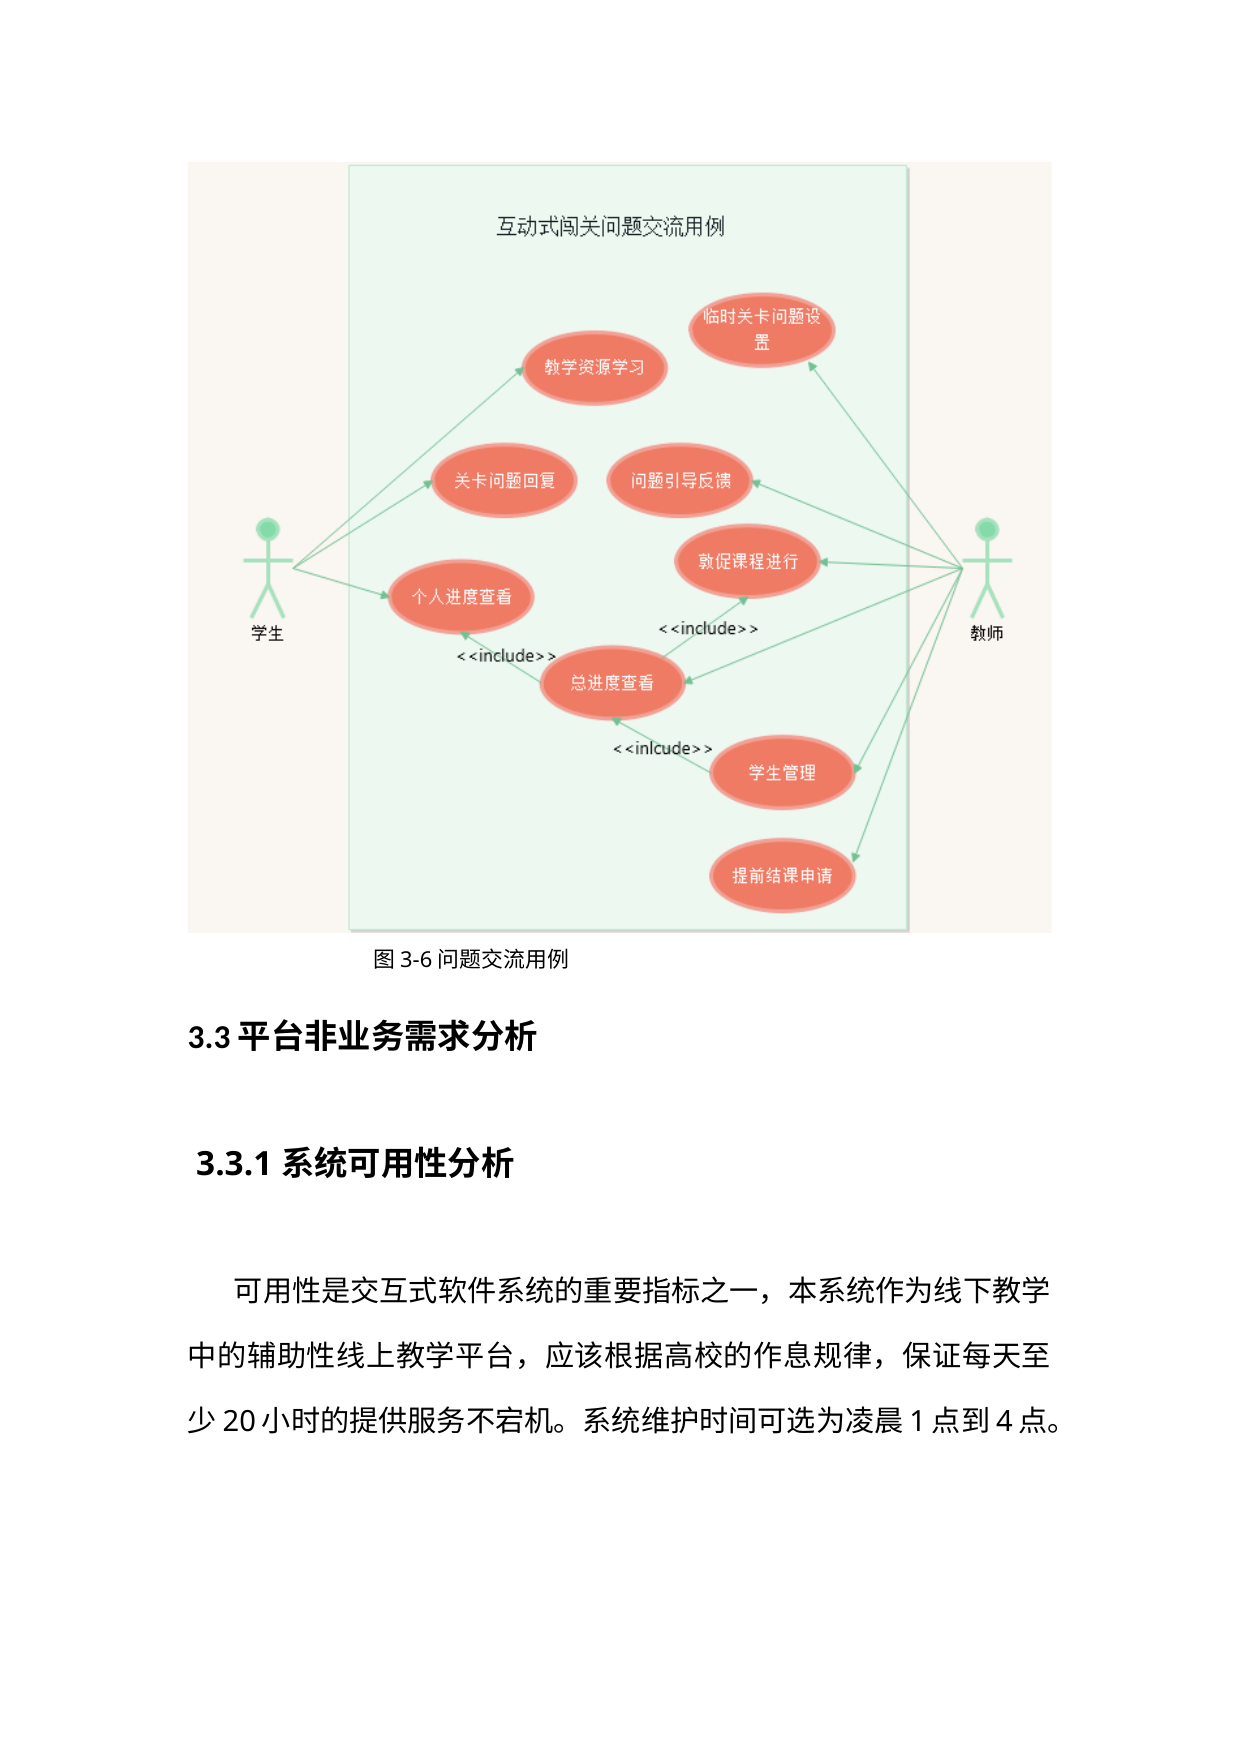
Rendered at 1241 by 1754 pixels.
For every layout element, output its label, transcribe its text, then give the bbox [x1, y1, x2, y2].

subtitle 3.3 平台非业务需求分析 [187, 1002, 1053, 1067]
text 图3-6 问题交流用例 [187, 942, 1053, 974]
picture [187, 162, 1052, 933]
text 可用性是交互式软件系统的重要指标之一，本系统作为线下教学中的辅助性线上教学平台，应该根据高校的作息规律，保证每天至少20小时的提供服务不宕机。系统维护时间可选为凌晨1点到4点。 [187, 1256, 1053, 1451]
subtitle 3.3.1 系统可用性分析 [187, 1129, 1053, 1194]
